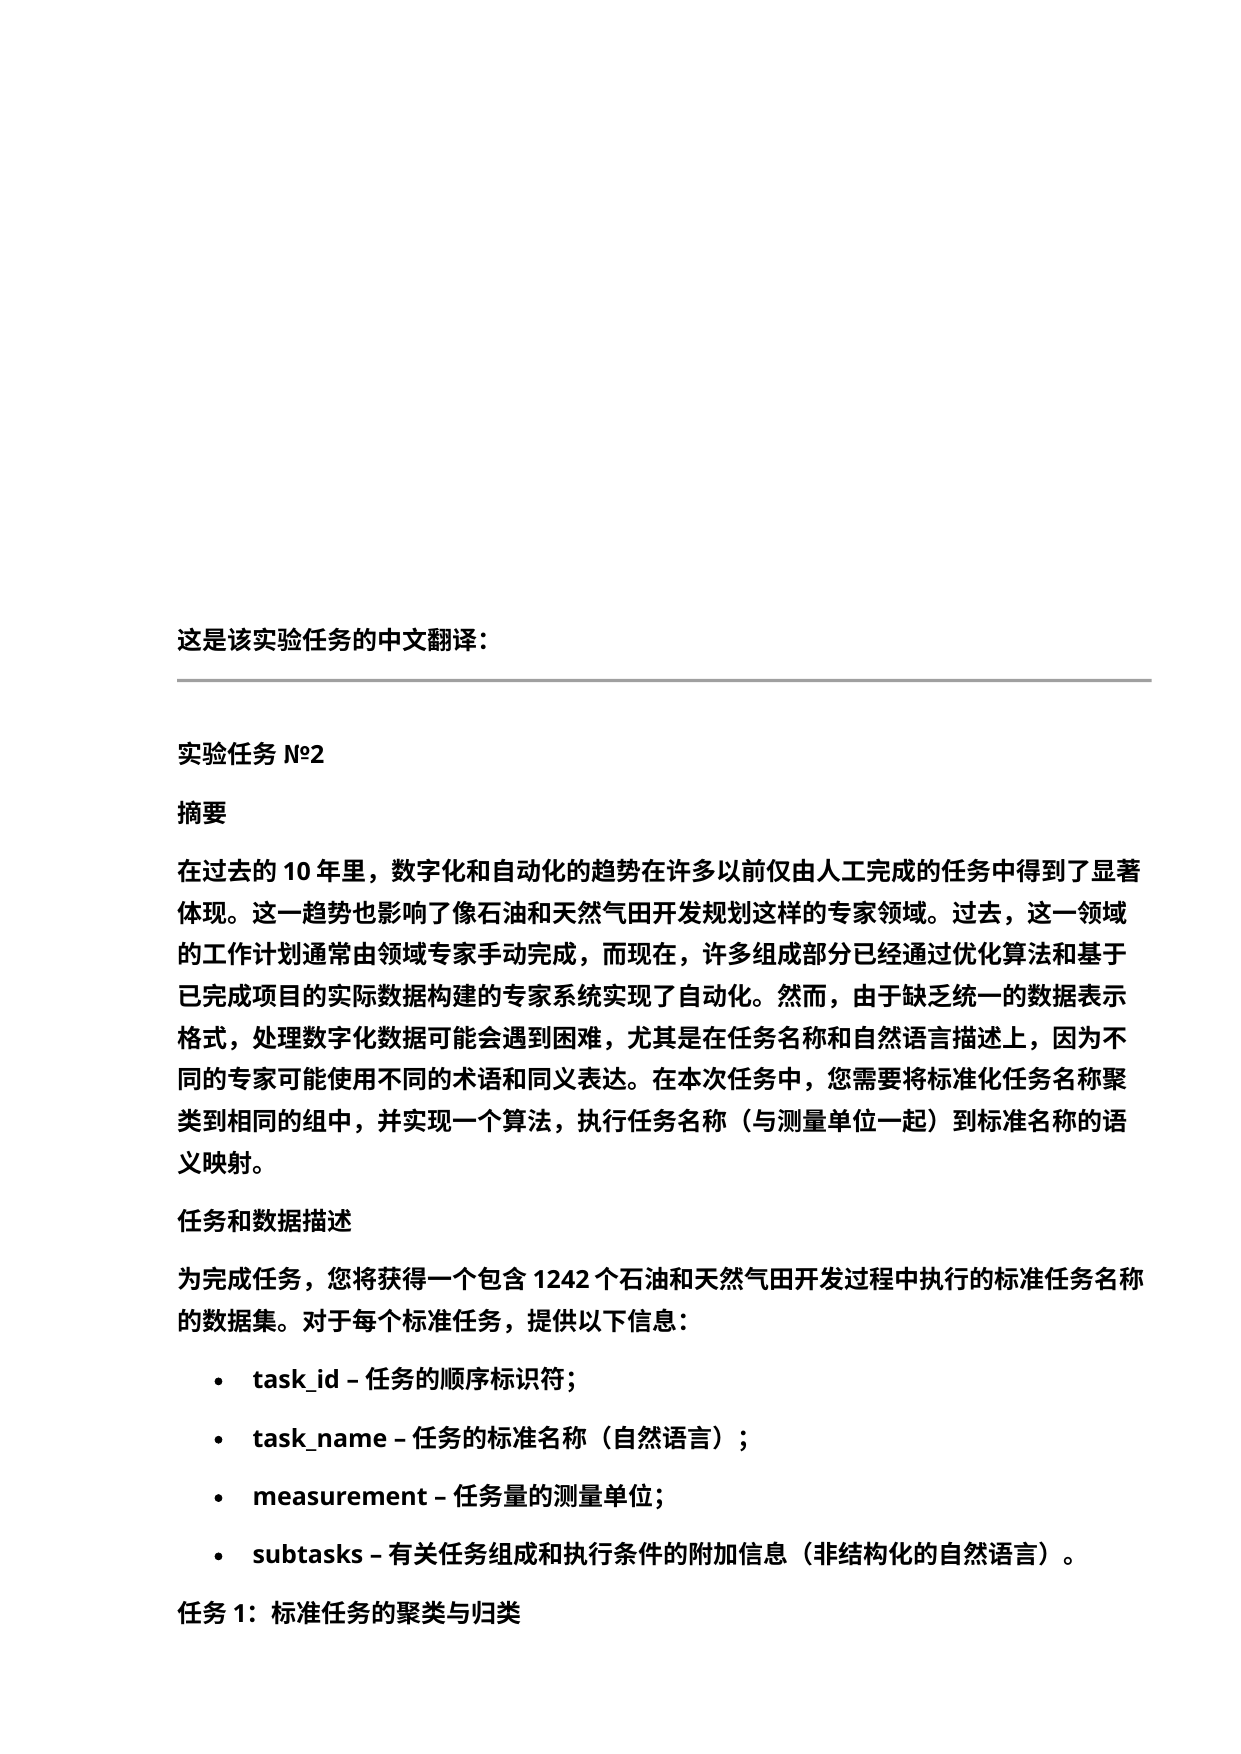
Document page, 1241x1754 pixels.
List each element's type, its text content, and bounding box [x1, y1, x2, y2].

text 任务和数据描述 [177, 1201, 1152, 1238]
text 这是该实验任务的中文翻译： [177, 621, 1152, 657]
text 摘要 [177, 793, 1152, 829]
text 为完成任务，您将获得一个包含1242个石油和天然气田开发过程中执行的标准任务名称的数据集。对于每个标准任务，提供以下信息： [177, 1260, 1152, 1338]
list subtasks – 有关任务组成和执行条件的附加信息（非结构化的自然语言）。 [215, 1535, 1152, 1571]
text 任务1：标准任务的聚类与归类 [177, 1593, 1152, 1629]
text 在过去的10年里，数字化和自动化的趋势在许多以前仅由人工完成的任务中得到了显著体现。这一趋势也影响了像石油和天然气田开发规划这样的专家领域。过去，这一领域的工作计划通常由领域专家手动完成，而现在，许多组成部分已经通过优化算法和基于已完成项目的实际数据构建的专家系统实现了自动化。然而，由于缺乏统一的数据表示格式，处理数字化数据可能会遇到困难，尤其是在任务名称和自然语言描述上，因为不同的专家可能使用不同的术语和同义表达。在本次任务中，您需要将标准化任务名称聚类到相同的组中，并实现一个算法，执行任务名称（与测量单位一起）到标准名称的语义映射。 [177, 851, 1152, 1179]
list task_name – 任务的标准名称（自然语言）； [215, 1418, 1152, 1454]
list task_id – 任务的顺序标识符； [215, 1360, 1152, 1396]
text 实验任务 №2 [177, 735, 1152, 771]
list measurement – 任务量的测量单位； [215, 1476, 1152, 1513]
